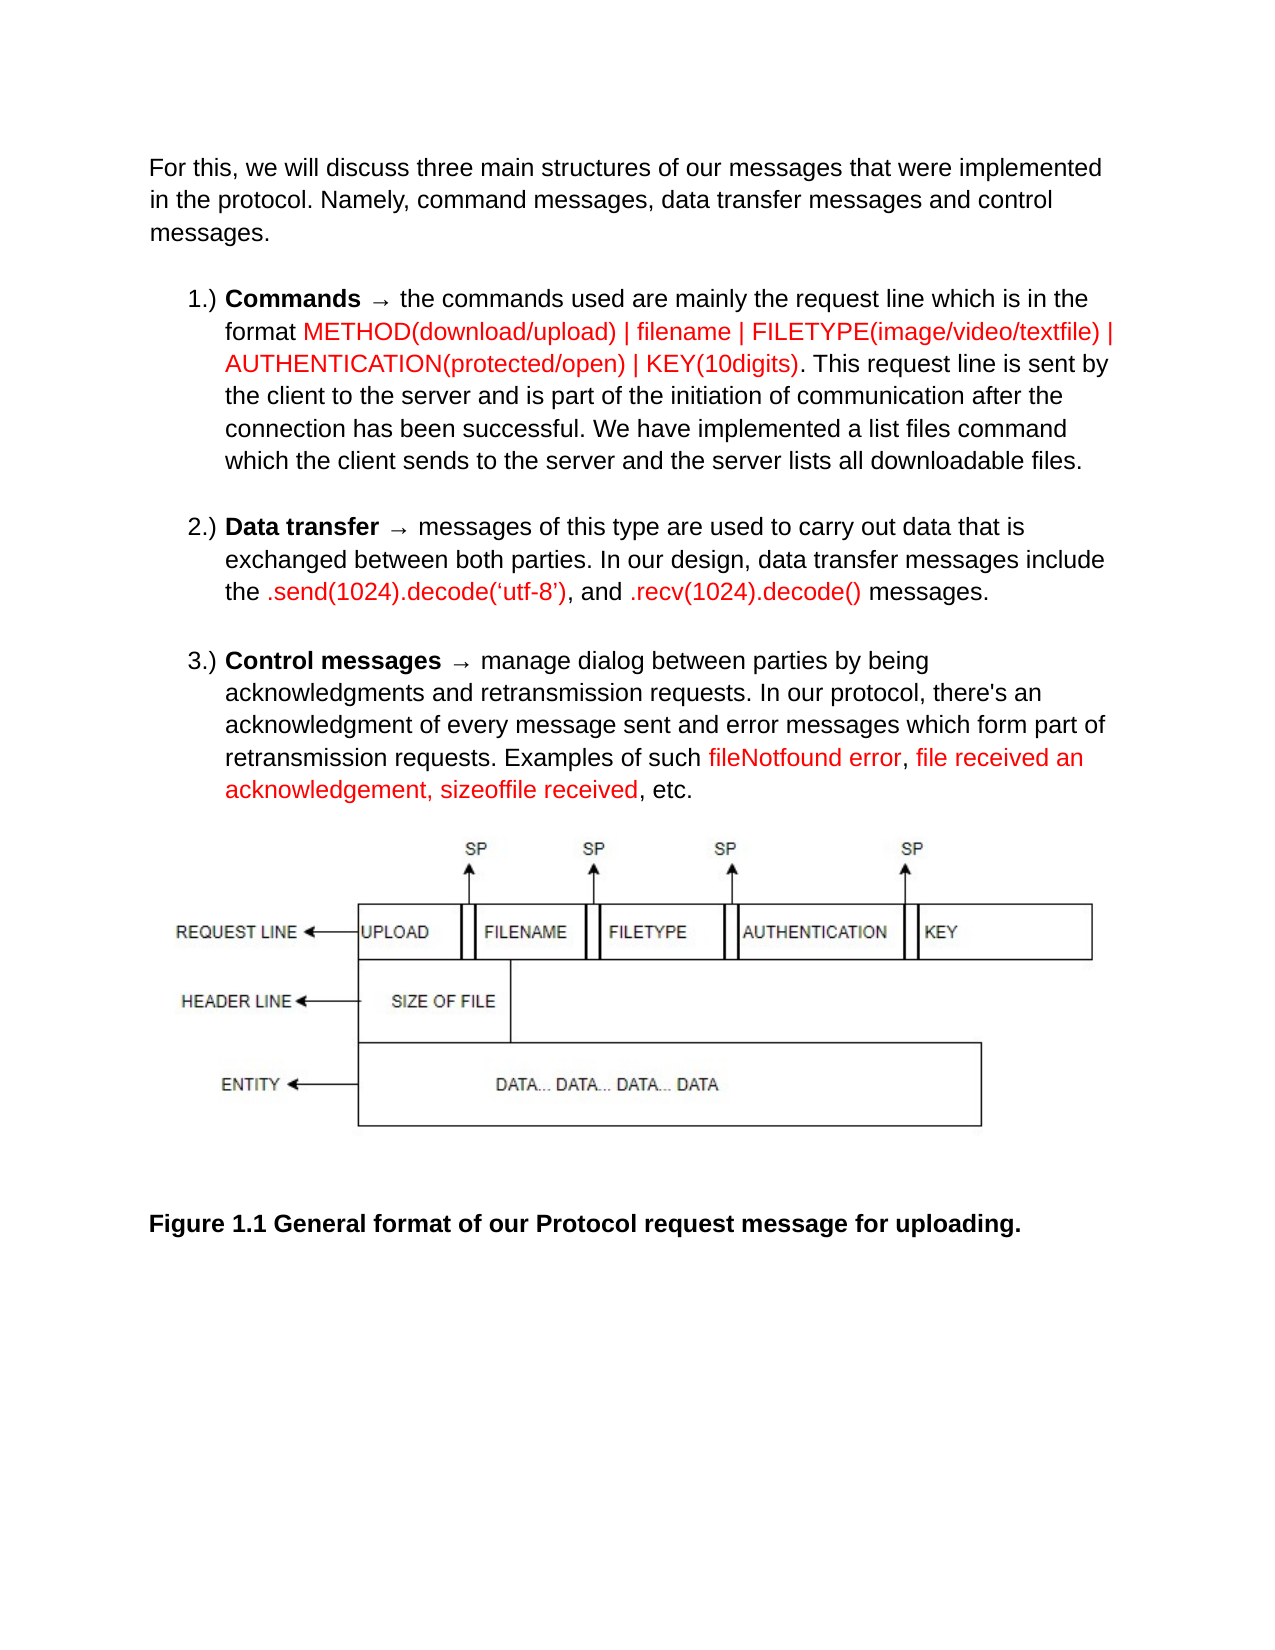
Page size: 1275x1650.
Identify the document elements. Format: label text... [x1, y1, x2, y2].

list Commands → the commands used are mainly the request line which is in the format METHOD(download/upload) | filename | FILETYPE(image/video/textfile) | AUTHENTICATION(protected/open) | KEY(10digits). This request line is sent by the client to the server and is part of the initiation of communication after the connection has been successful. We have implemented a list files command which the client sends to the server and the server lists all downloadable files. [187, 284, 1121, 475]
list Data transfer → messages of this type are used to carry out data that is exchanged between both parties. In our design, data transfer messages include the .send(1024).decode(‘utf-8’), and .recv(1024).decode() messages. [187, 512, 1121, 606]
picture [153, 815, 1129, 1160]
list Control messages → manage dialog between parties by being acknowledgments and retransmission requests. In our protocol, there's an acknowledgment of every message sent and error messages which form part of retransmission requests. Examples of such fileNotfound error, file received an acknowledgement, sizeoffile received, etc. [187, 646, 1121, 804]
text For this, we will discuss three main structures of our messages that were implemented in the protocol. Namely, command messages, data transfer messages and control messages. [148, 153, 1121, 247]
text Figure 1.1 General format of our Protocol request message for uploading. [148, 1209, 1124, 1238]
